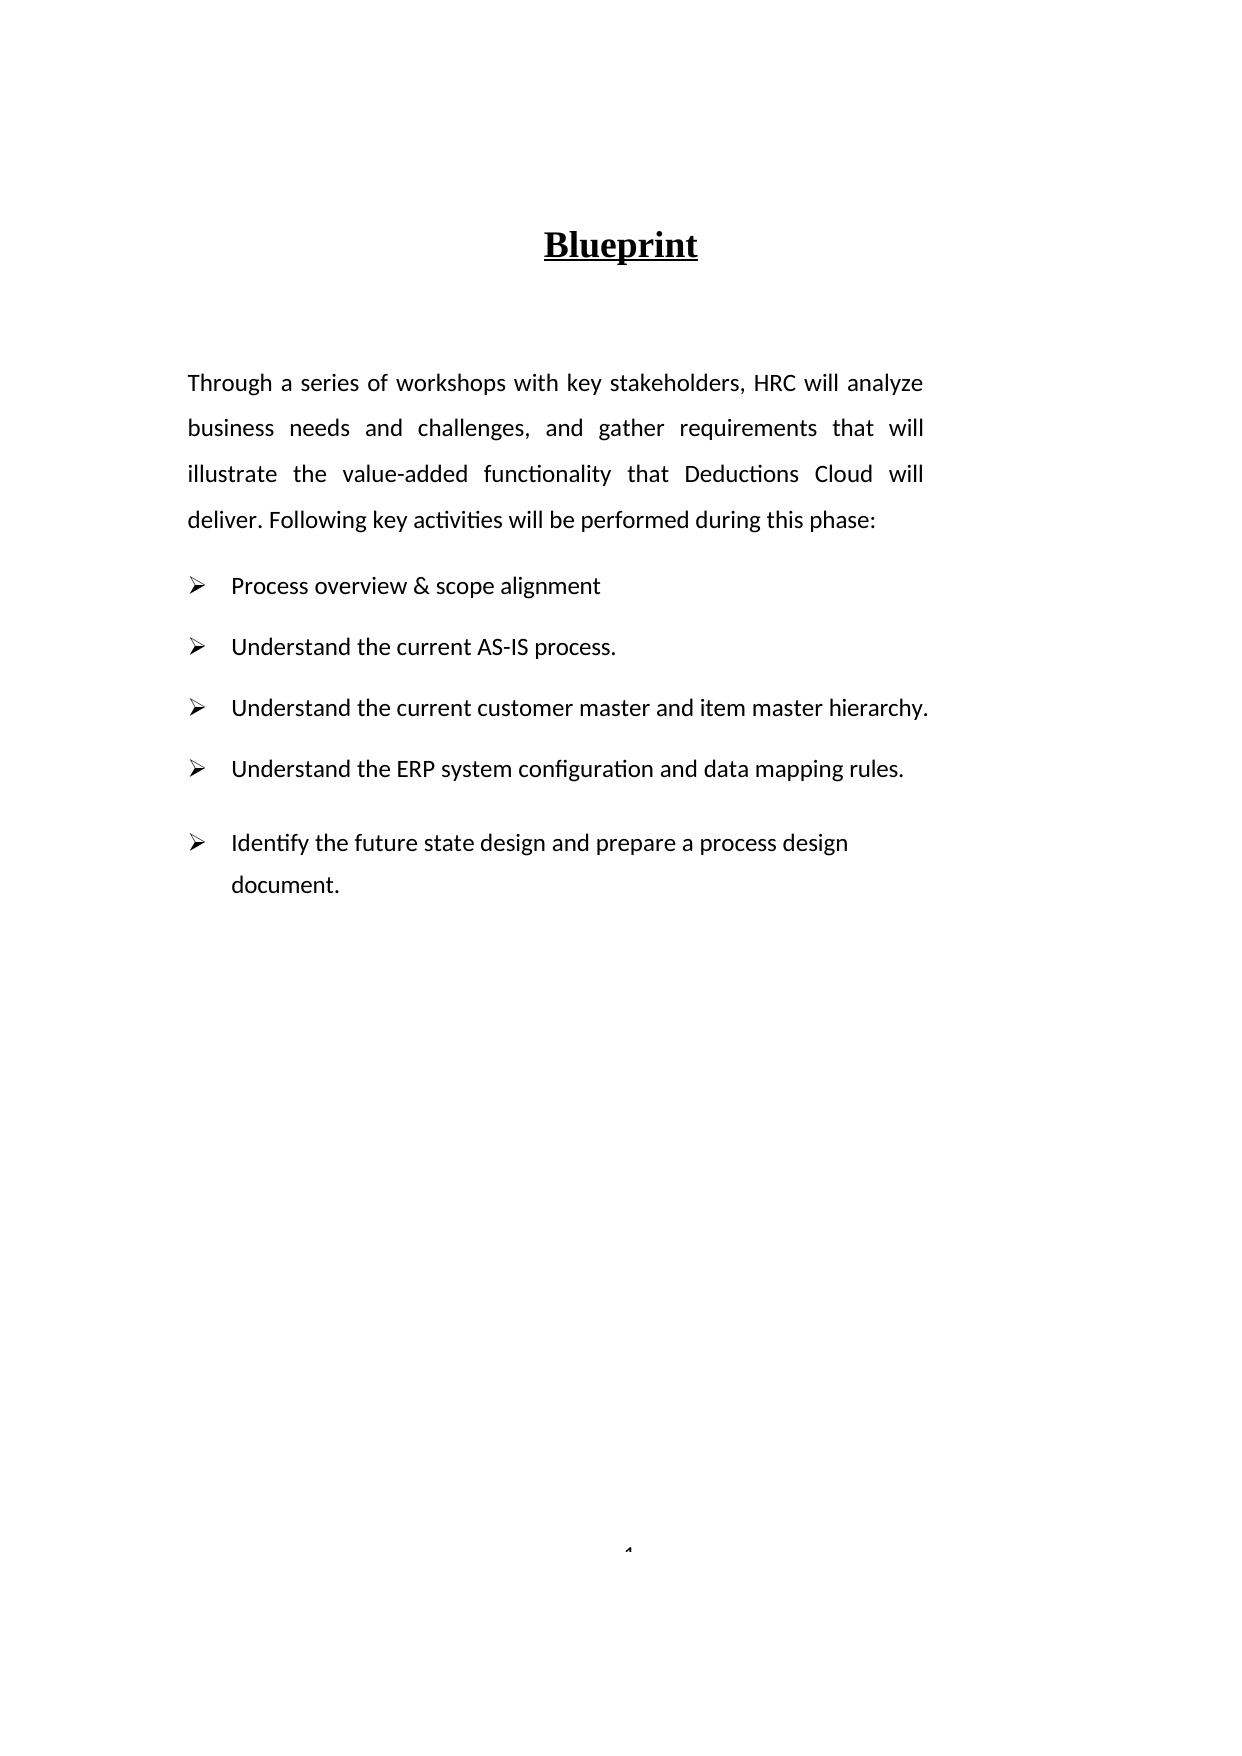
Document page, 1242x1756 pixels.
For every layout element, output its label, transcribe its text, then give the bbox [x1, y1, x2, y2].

subtitle Blueprint [187, 222, 1054, 265]
list Understand the current customer master and item master hierarchy. [187, 692, 1054, 723]
list Process overview & scope alignment [187, 571, 1054, 601]
list Identify the future state design and prepare a process design document. [187, 827, 861, 900]
list Understand the ERP system configuration and data mapping rules. [187, 753, 1054, 784]
list Understand the current AS-IS process. [187, 631, 1054, 662]
text Through a series of workshops with key stakeholders, HRC will analyze business needs and challenges, and gather requirements that will illustrate the value-added functionality that Deductions Cloud will deliver. Following key activities will be performed during this phase: [187, 367, 924, 534]
